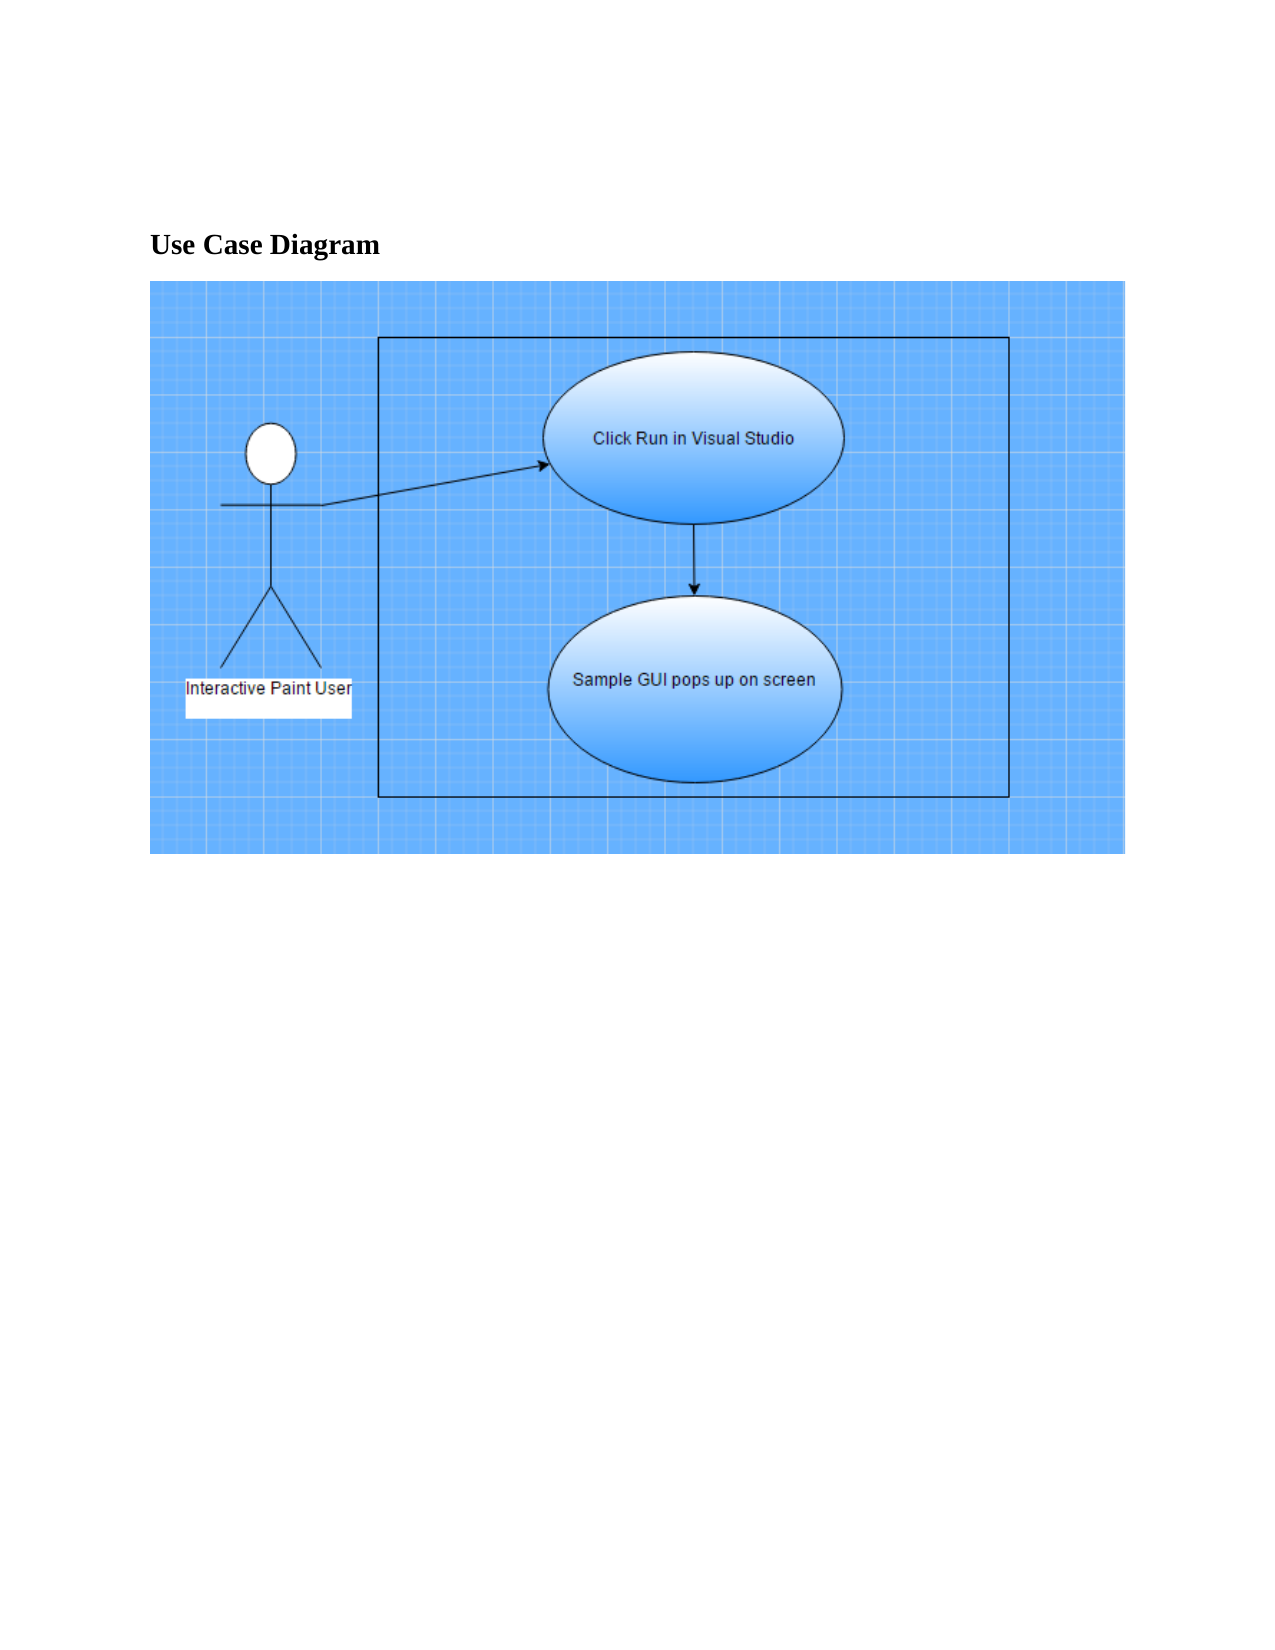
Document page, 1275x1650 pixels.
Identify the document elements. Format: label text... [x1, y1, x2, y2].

text Use Case Diagram [150, 227, 1125, 260]
picture [150, 281, 1125, 854]
